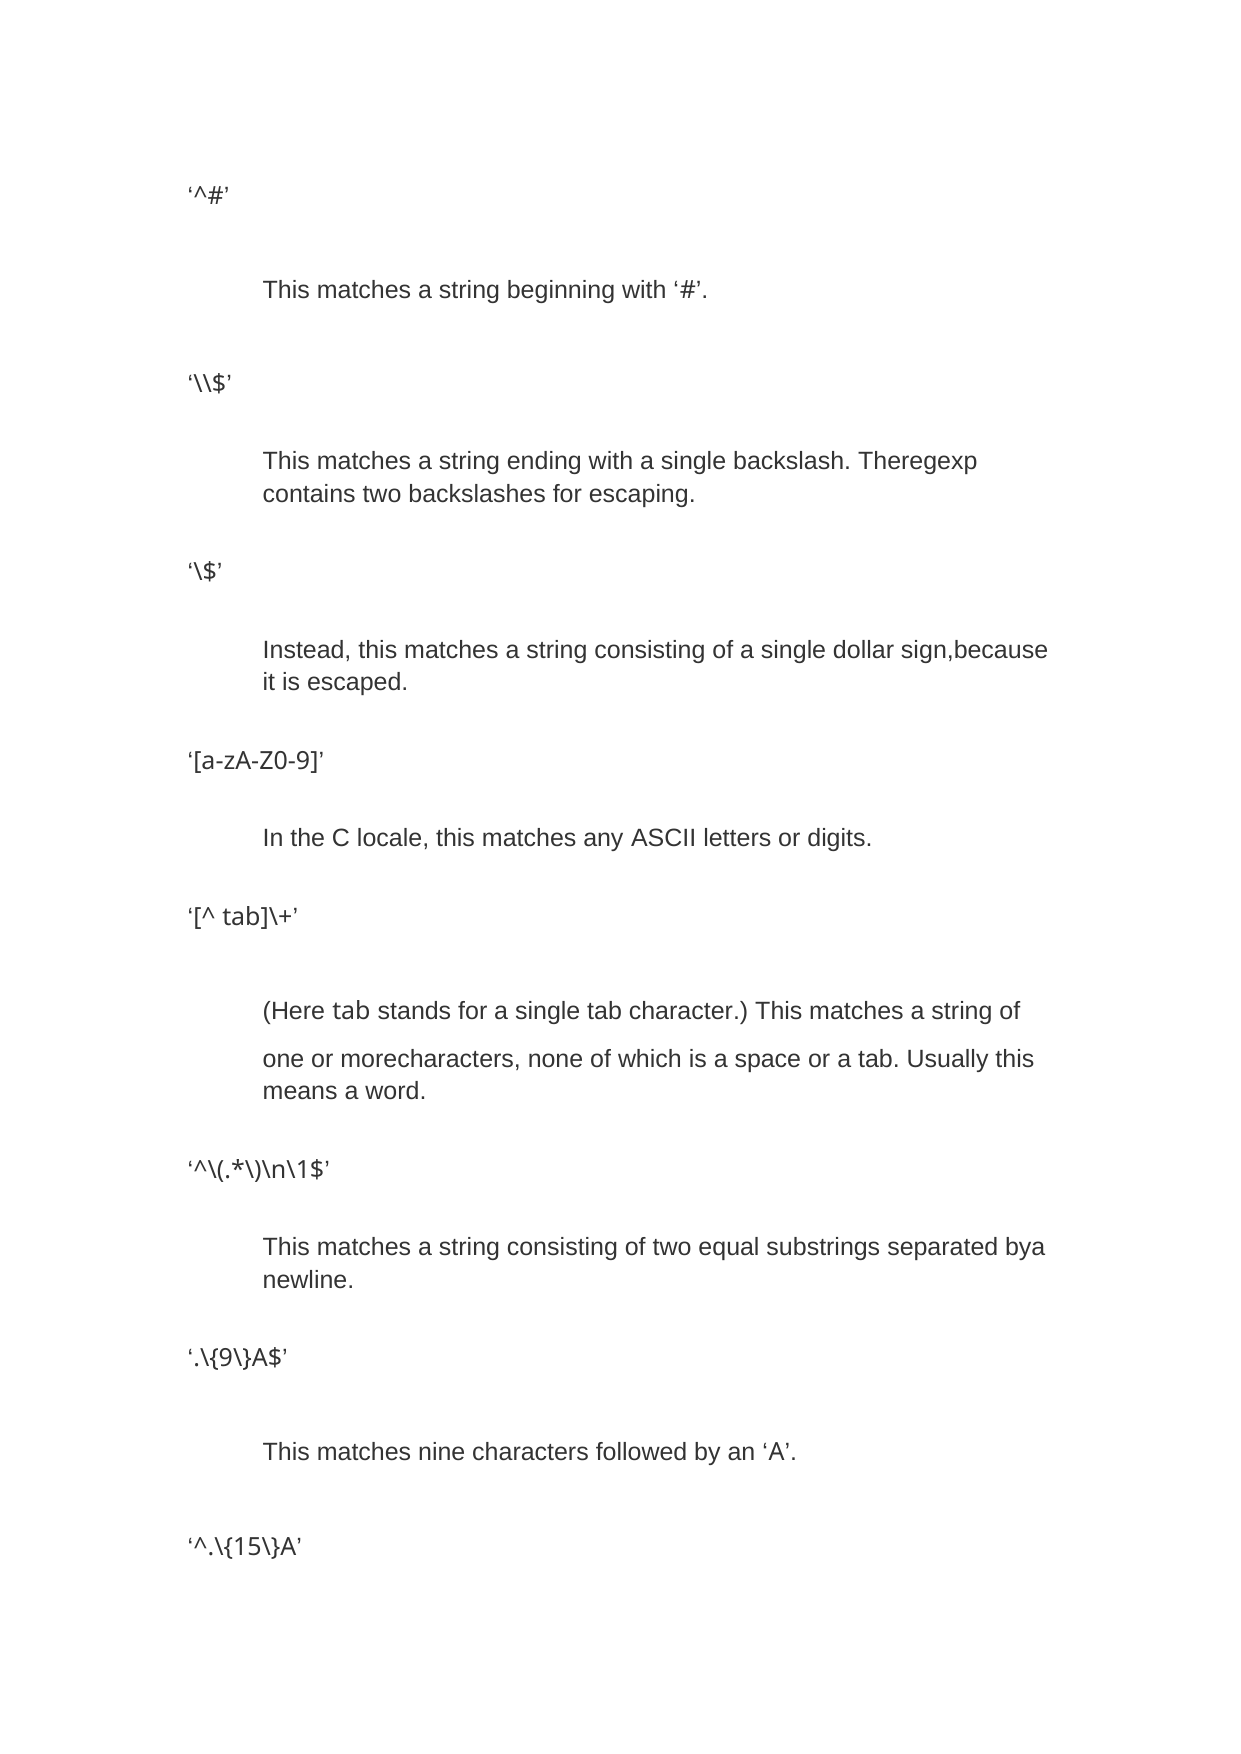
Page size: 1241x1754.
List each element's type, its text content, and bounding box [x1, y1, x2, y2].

text ‘[^ tab]\+’ [187, 883, 1053, 948]
text This matches a string ending with a single backslash. Theregexp contains two backslashes for escaping. [262, 444, 1053, 509]
text ‘\$’ [187, 539, 1053, 604]
text This matches nine characters followed by an ‘A’. [262, 1419, 1053, 1484]
text ‘[a-zA-Z0-9]’ [187, 727, 1053, 792]
text (Here tab stands for a single tab character.) This matches a string of one or morecharacters, none of which is a space or a tab. Usually this means a word. [262, 977, 1053, 1107]
text This matches a string beginning with ‘#’. [262, 256, 1053, 321]
text This matches a string consisting of two equal substrings separated bya newline. [262, 1230, 1053, 1295]
text ‘^.\{15\}A’ [187, 1513, 1053, 1578]
text Instead, this matches a string consisting of a single dollar sign,because it is escaped. [262, 633, 1053, 698]
text In the C locale, this matches any ASCII letters or digits. [262, 821, 1053, 854]
text ‘\\$’ [187, 350, 1053, 415]
text ‘.\{9\}A$’ [187, 1324, 1053, 1389]
text ‘^#’ [187, 162, 1053, 227]
text ‘^\(.*\)\n\1$’ [187, 1136, 1053, 1201]
